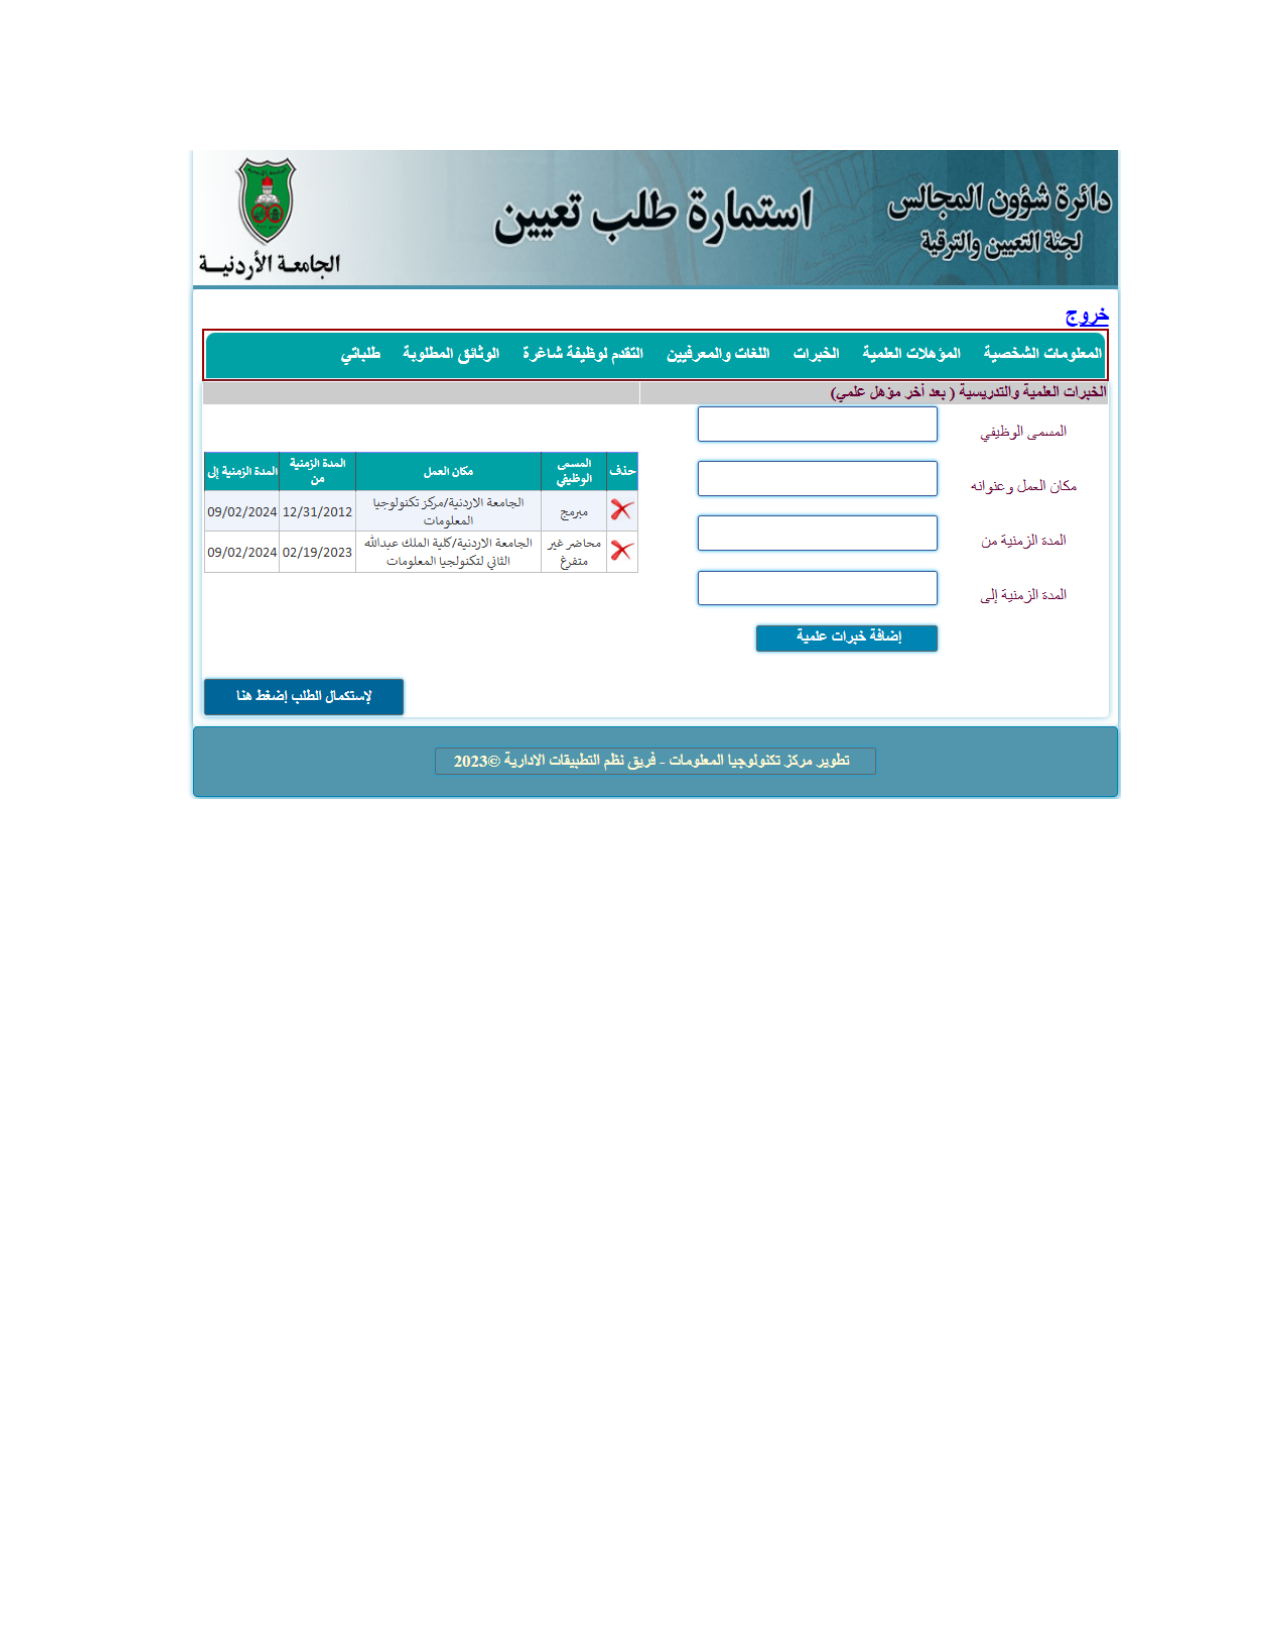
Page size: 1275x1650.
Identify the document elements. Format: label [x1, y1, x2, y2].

picture [187, 150, 1122, 799]
